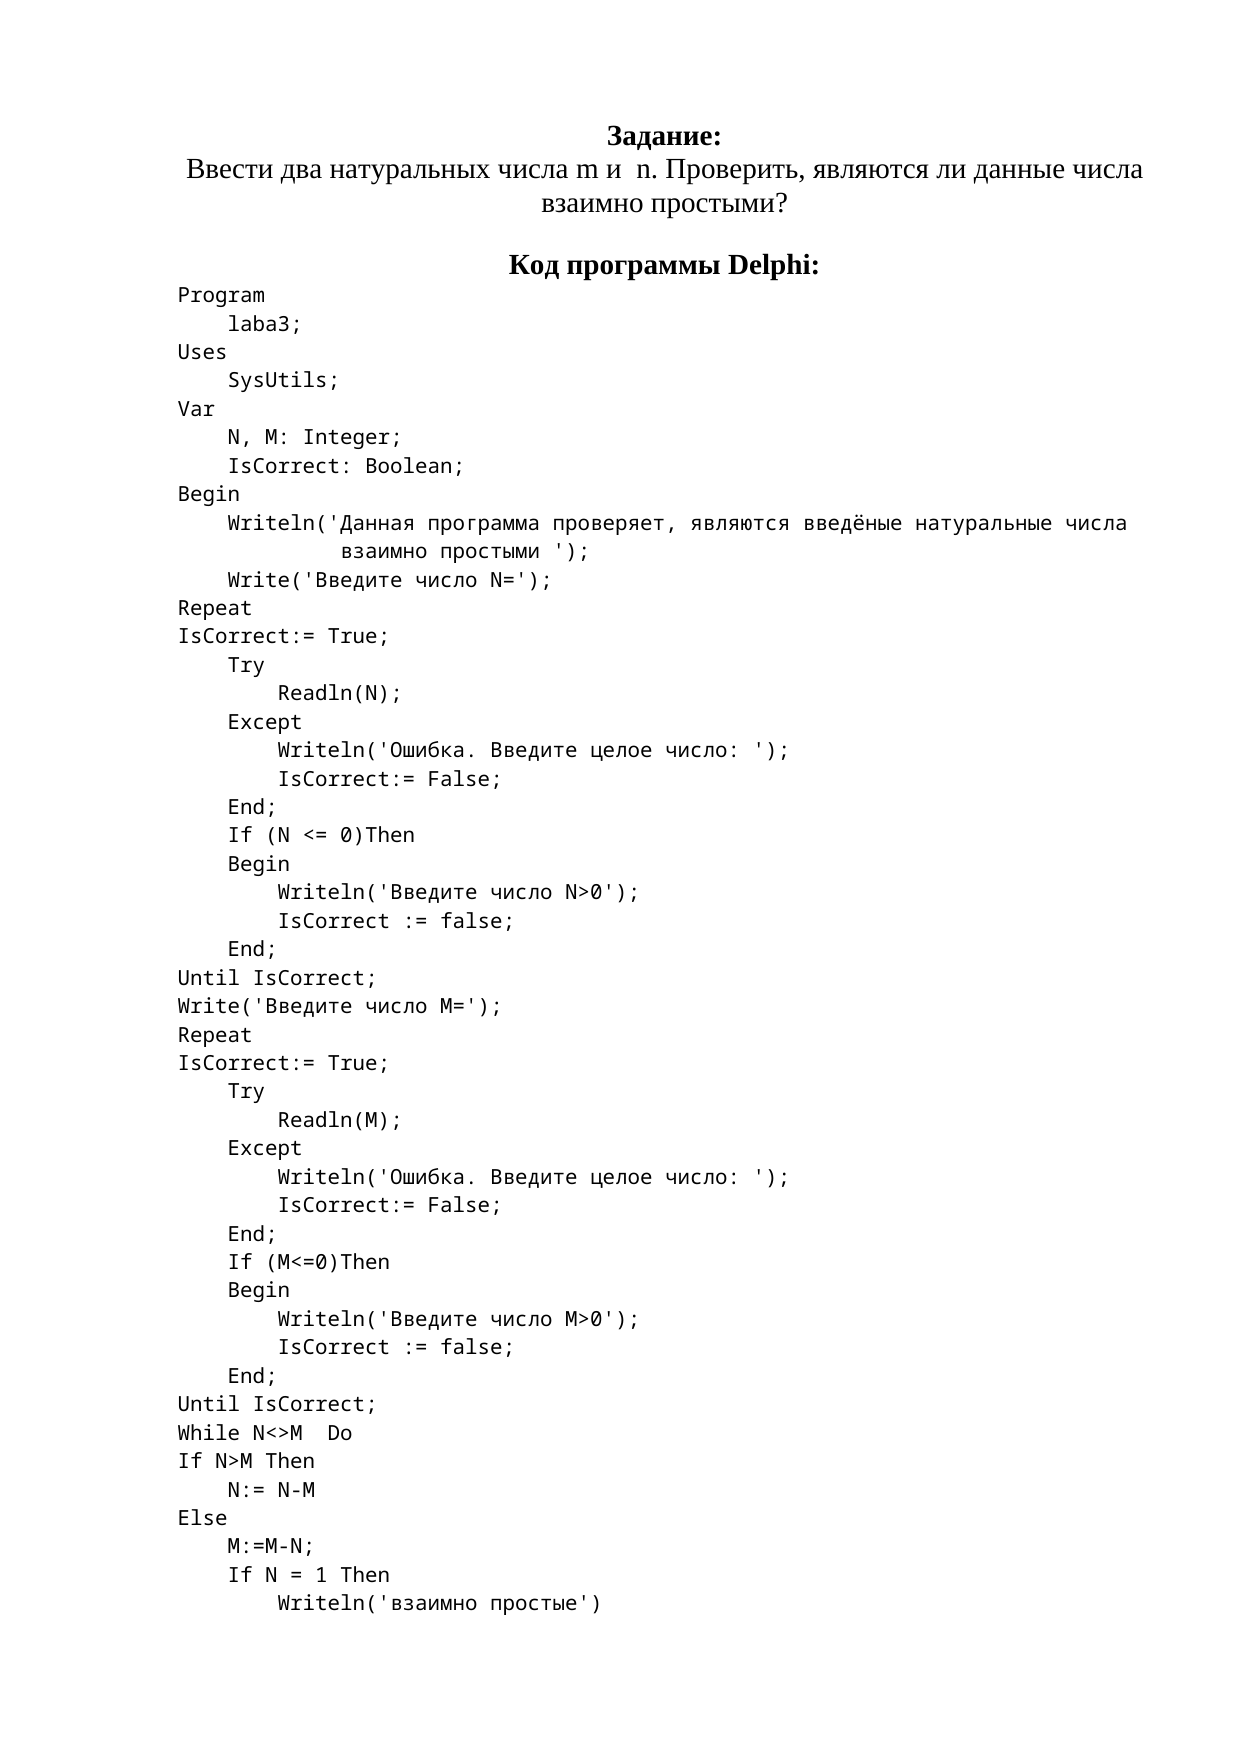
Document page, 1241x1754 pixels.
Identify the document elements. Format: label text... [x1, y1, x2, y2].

text End; [177, 934, 1152, 963]
text IsCorrect:= False; [177, 764, 1152, 792]
text Writeln('взаимно простыe') [177, 1588, 1152, 1617]
text Writeln('Введите число N>0'); [177, 877, 1152, 906]
text взаимно простыми '); [177, 536, 1152, 565]
text While N<>M Do [177, 1418, 1152, 1446]
text Repeat [177, 593, 1152, 622]
text N, M: Integer; [177, 422, 1152, 451]
text Until IsCorrect; [177, 1389, 1152, 1418]
text SysUtils; [177, 366, 1152, 394]
text Begin [177, 1276, 1152, 1304]
text If (N <= 0)Then [177, 821, 1152, 849]
text IsCorrect:= True; [177, 622, 1152, 650]
text IsCorrect:= False; [177, 1190, 1152, 1219]
text Ввести два натуральных числа m и n. Проверить, являются ли данные числа взаимно простыми? [177, 152, 1152, 219]
text Var [177, 394, 1152, 422]
text IsCorrect := false; [177, 906, 1152, 934]
text IsCorrect: Boolean; [177, 451, 1152, 479]
text Readln(M); [177, 1105, 1152, 1133]
text Write('Введите число N='); [177, 565, 1152, 593]
text Задание: [177, 118, 1152, 152]
text N:= N-M [177, 1475, 1152, 1503]
text Except [177, 1133, 1152, 1162]
text If (M<=0)Then [177, 1247, 1152, 1276]
text IsCorrect := false; [177, 1332, 1152, 1361]
text Until IsCorrect; [177, 963, 1152, 991]
text Writeln('Данная программа проверяет, являются введёные натуральные числа [177, 508, 1152, 536]
text End; [177, 792, 1152, 821]
text Write('Введите число M='); [177, 991, 1152, 1020]
text Uses [177, 337, 1152, 366]
text End; [177, 1219, 1152, 1247]
text Except [177, 707, 1152, 735]
text Writeln('Ошибка. Введите целое число: '); [177, 1162, 1152, 1190]
text Repeat [177, 1020, 1152, 1048]
text Writeln('Введите число M>0'); [177, 1304, 1152, 1332]
text Readln(N); [177, 678, 1152, 707]
text If N>M Then [177, 1446, 1152, 1475]
text Try [177, 1077, 1152, 1105]
text M:=M-N; [177, 1532, 1152, 1560]
text Program [177, 280, 1152, 309]
text Try [177, 650, 1152, 678]
text Else [177, 1503, 1152, 1532]
text If N = 1 Then [177, 1560, 1152, 1588]
text Begin [177, 849, 1152, 877]
text Begin [177, 479, 1152, 508]
text Writeln('Ошибка. Введите целое число: '); [177, 735, 1152, 764]
text IsCorrect:= True; [177, 1048, 1152, 1077]
text End; [177, 1361, 1152, 1389]
text laba3; [177, 309, 1152, 337]
text Код программы Delphi: [177, 247, 1152, 280]
